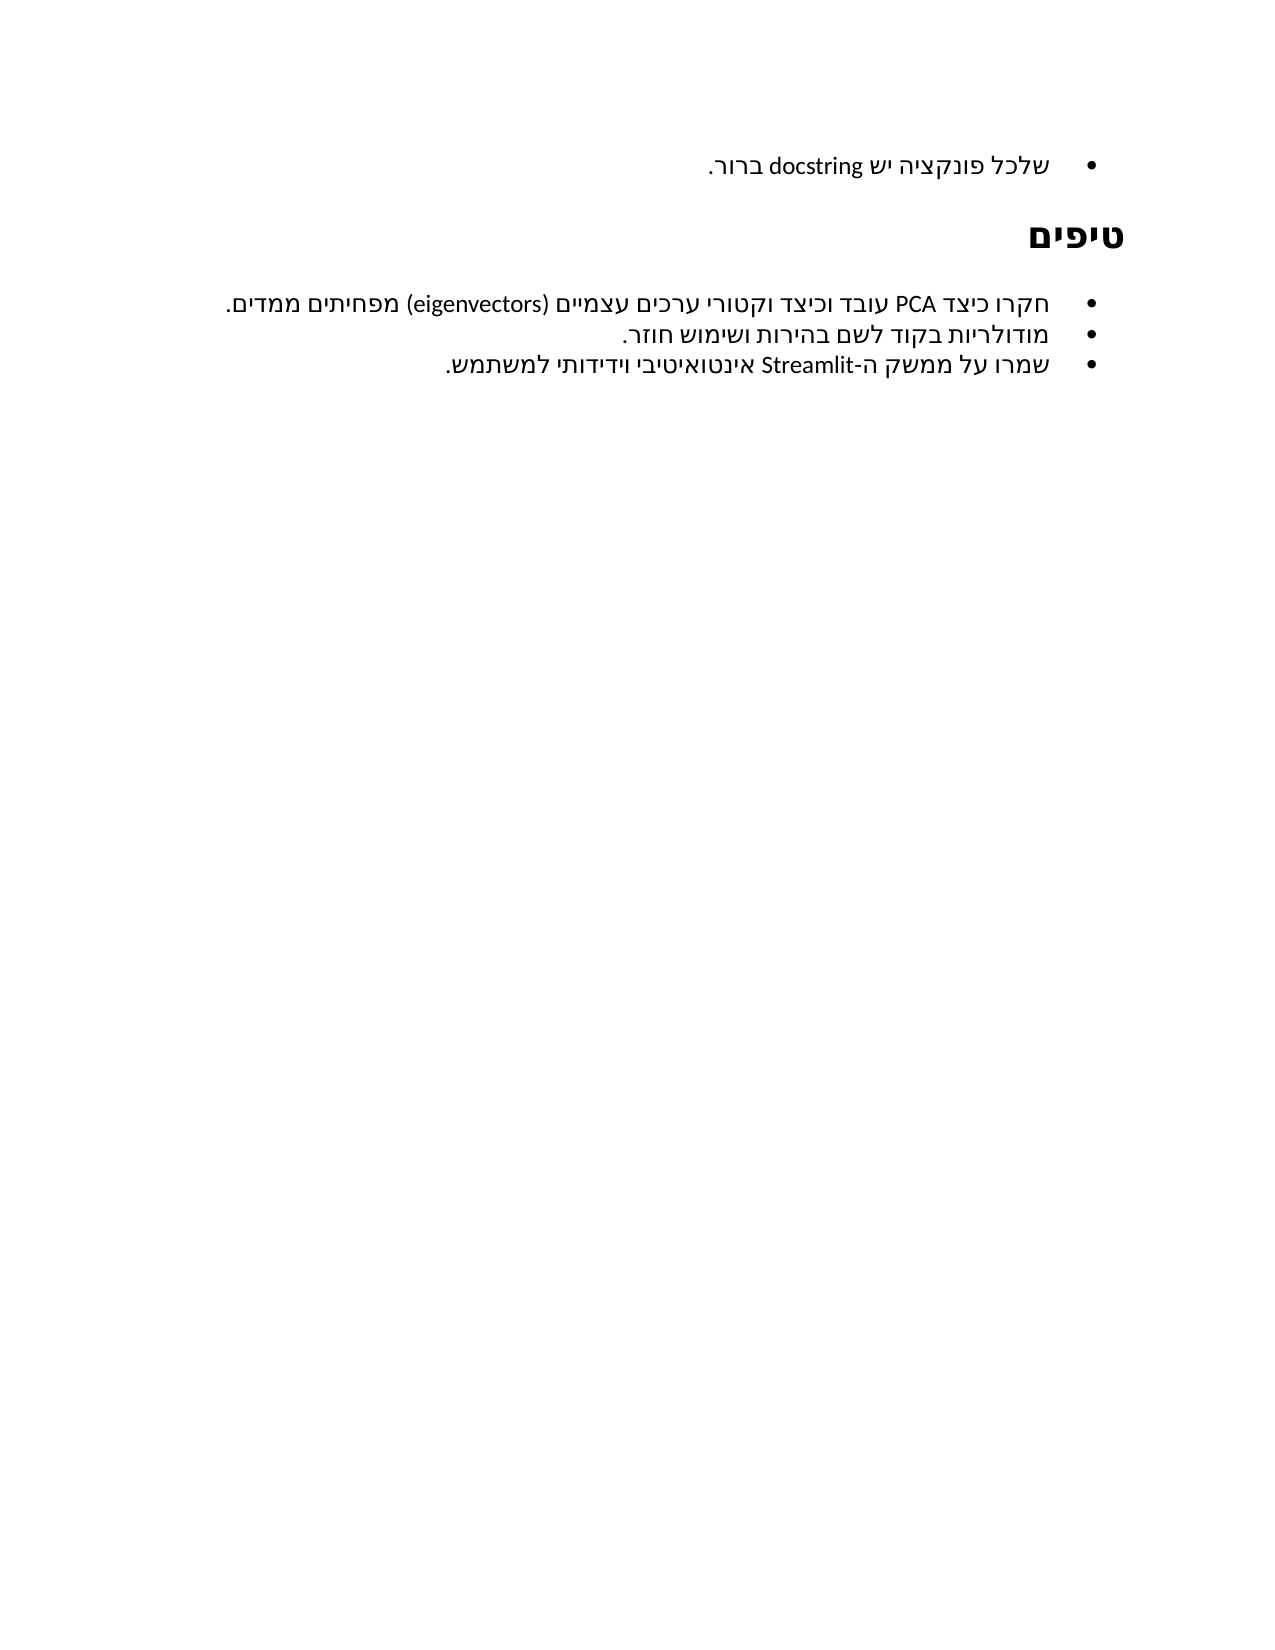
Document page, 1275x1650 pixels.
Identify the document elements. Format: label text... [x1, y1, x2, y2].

list חקרו כיצד PCA עובד וכיצד וקטורי ערכים עצמיים (eigenvectors) מפחיתים ממדים. [150, 289, 1087, 319]
list שלכל פונקציה יש docstring ברור. [150, 150, 1087, 181]
list שמרו על ממשק ה-Streamlit אינטואיטיבי וידידותי למשתמש. [150, 350, 1087, 380]
subtitle טיפים [150, 212, 1125, 257]
list מודולריות בקוד לשם בהירות ושימוש חוזר. [150, 319, 1087, 350]
